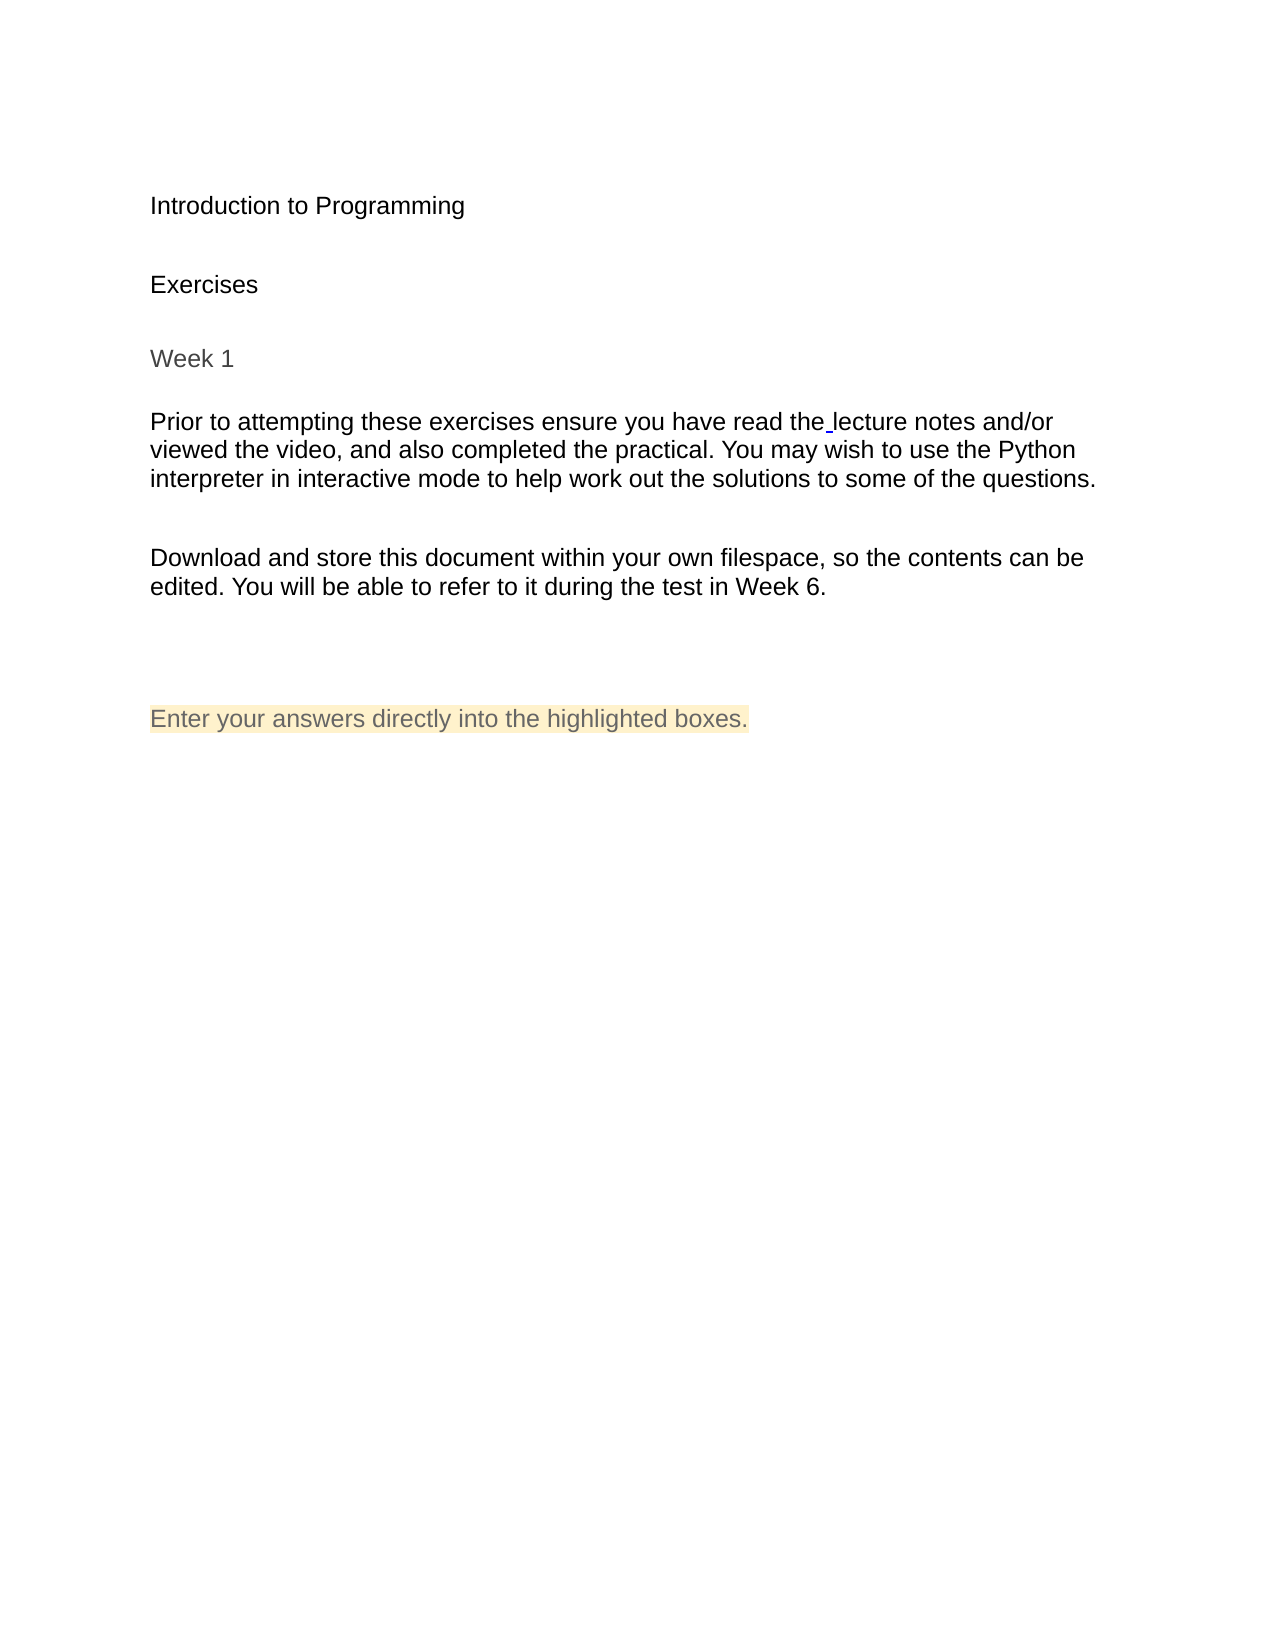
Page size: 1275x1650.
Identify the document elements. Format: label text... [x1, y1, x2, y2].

text Enter your answers directly into the highlighted boxes. [150, 704, 1125, 733]
text Exercises [150, 270, 1125, 299]
text Prior to attempting these exercises ensure you have read the lecture notes and/or viewed the video, and also completed the practical. You may wish to use the Python interpreter in interactive mode to help work out the solutions to some of the questions. [150, 407, 1125, 493]
text Introduction to Programming [150, 192, 1125, 220]
text Download and store this document within your own filespace, so the contents can be edited. You will be able to refer to it during the test in Week 6. [150, 543, 1125, 601]
text Week 1 [150, 345, 1125, 374]
